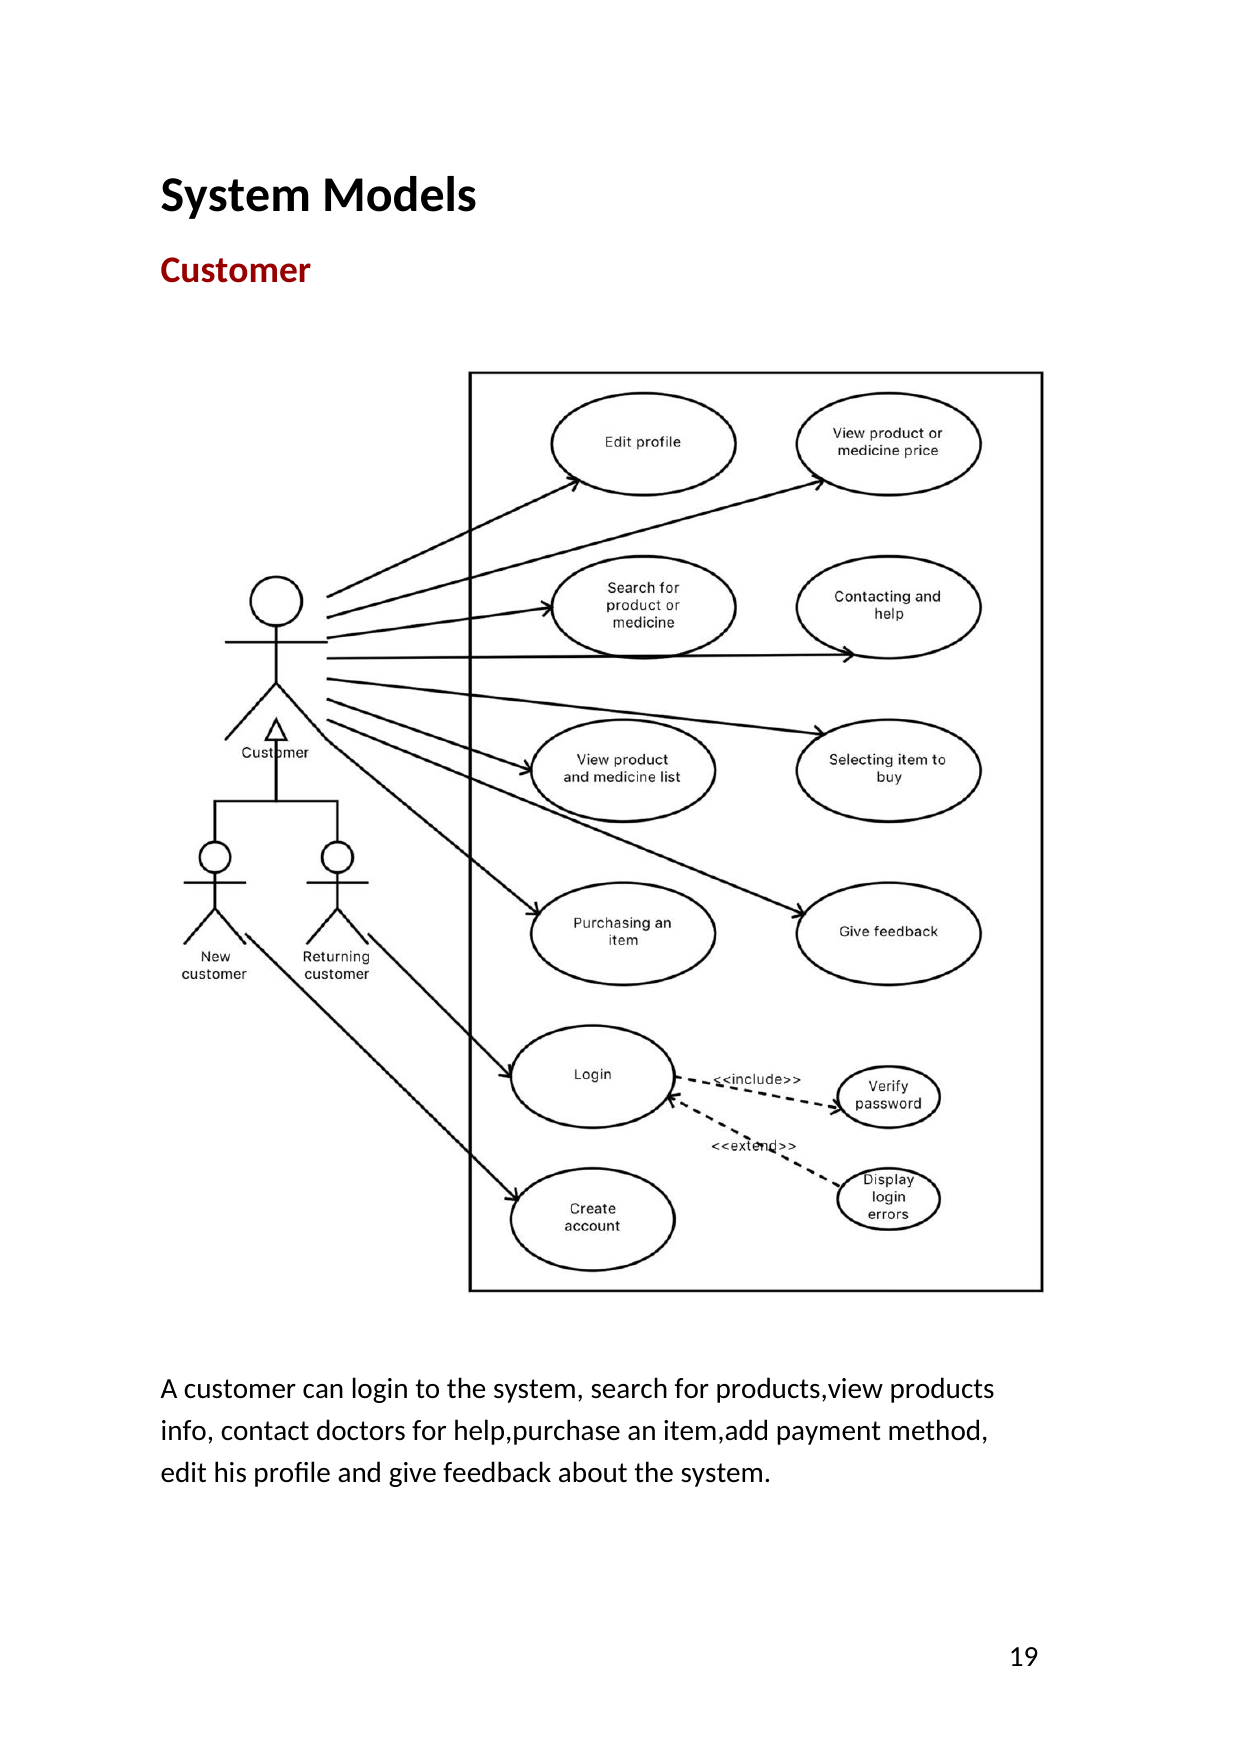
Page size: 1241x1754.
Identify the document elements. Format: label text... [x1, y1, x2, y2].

text A customer can login to the system, search for products,view products info, contact doctors for help,purchase an item,add payment method, edit his profile and give feedback about the system. [160, 1371, 1038, 1489]
picture [160, 312, 1101, 1352]
subtitle System Models [160, 162, 1038, 223]
subtitle Customer [160, 246, 1038, 292]
